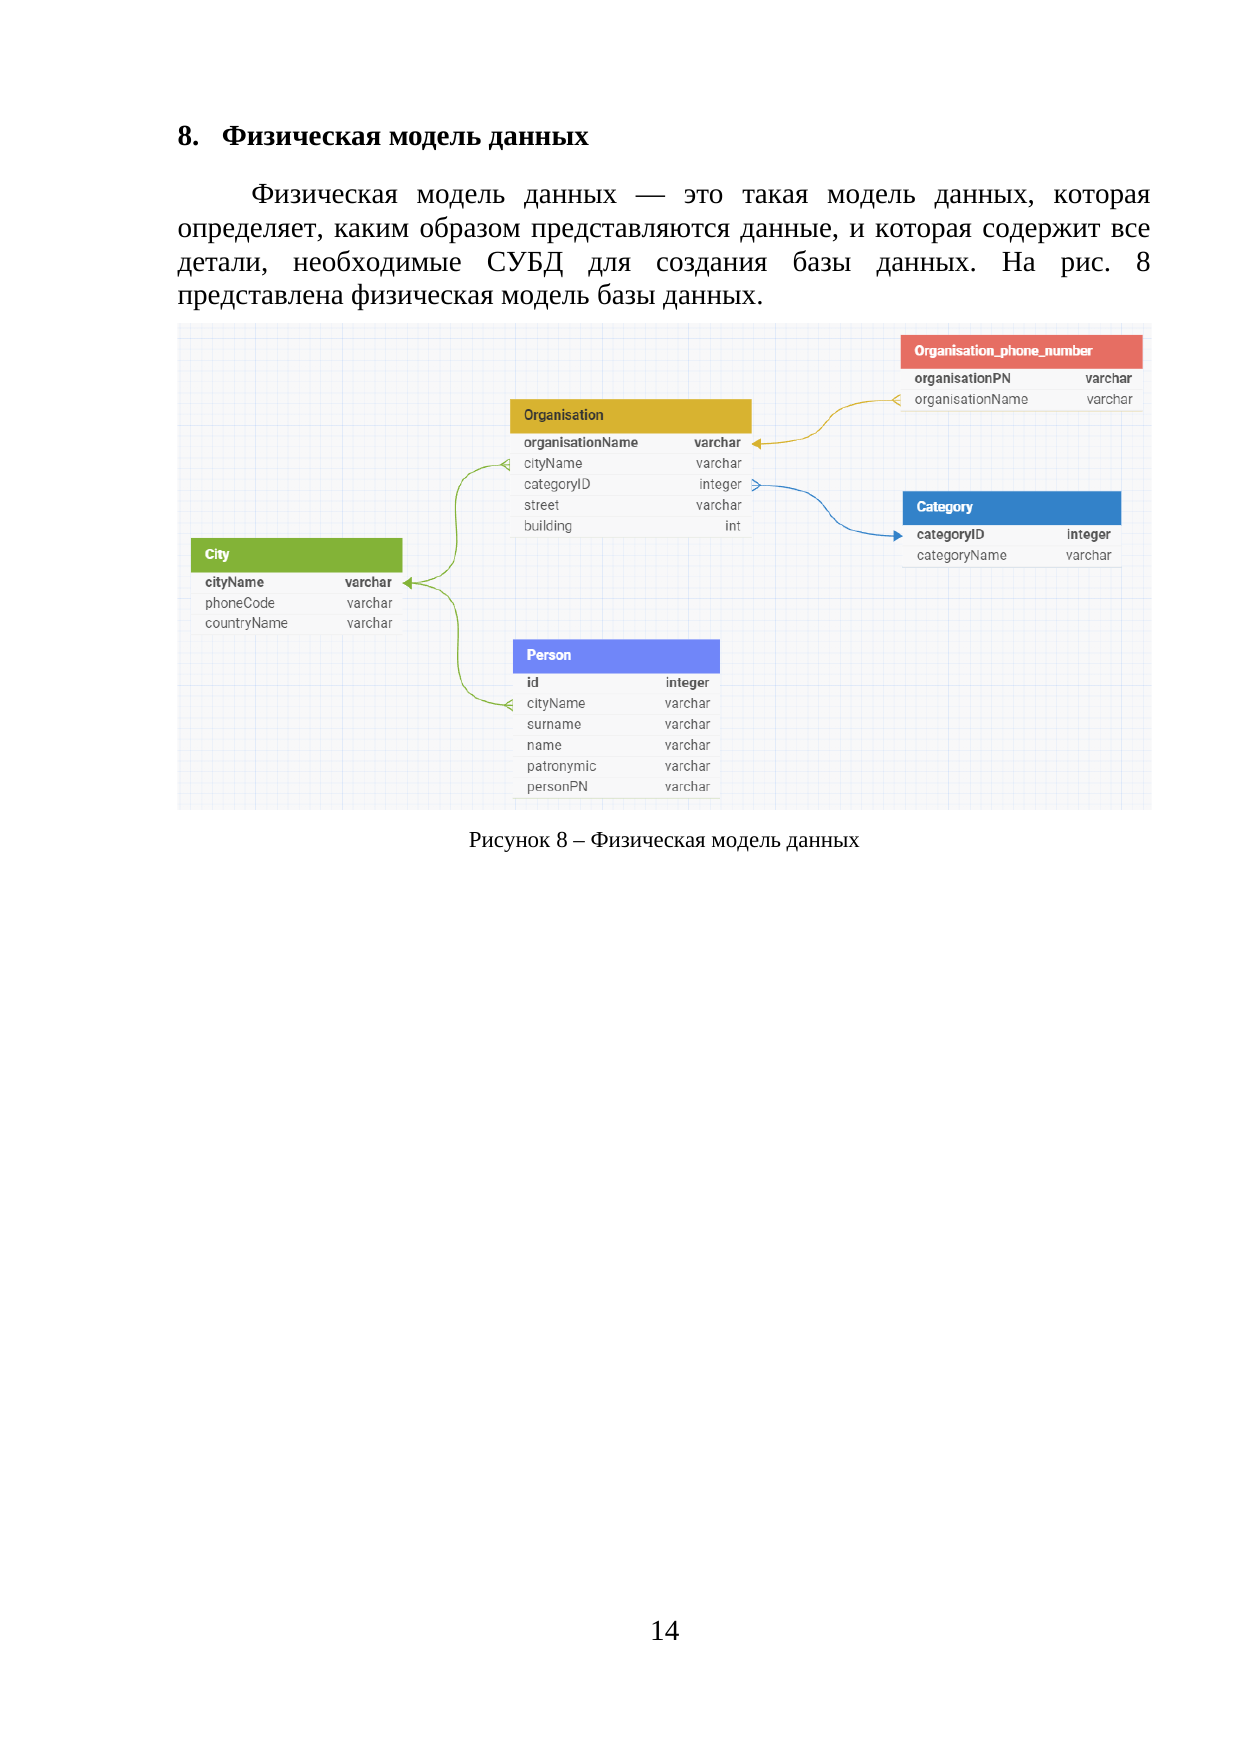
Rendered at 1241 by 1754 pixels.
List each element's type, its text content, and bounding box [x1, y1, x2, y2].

text Физическая модель данных — это такая модель данных, которая определяет, каким образом представляются данные, и которая содержит все детали, необходимые СУБД для создания базы данных. На рис. 8 представлена физическая модель базы данных. [177, 177, 1152, 311]
subtitle Физическая модель данных [177, 118, 1152, 152]
picture [177, 323, 1152, 810]
list Рисунок 8 – Физическая модель данных [177, 826, 1152, 853]
